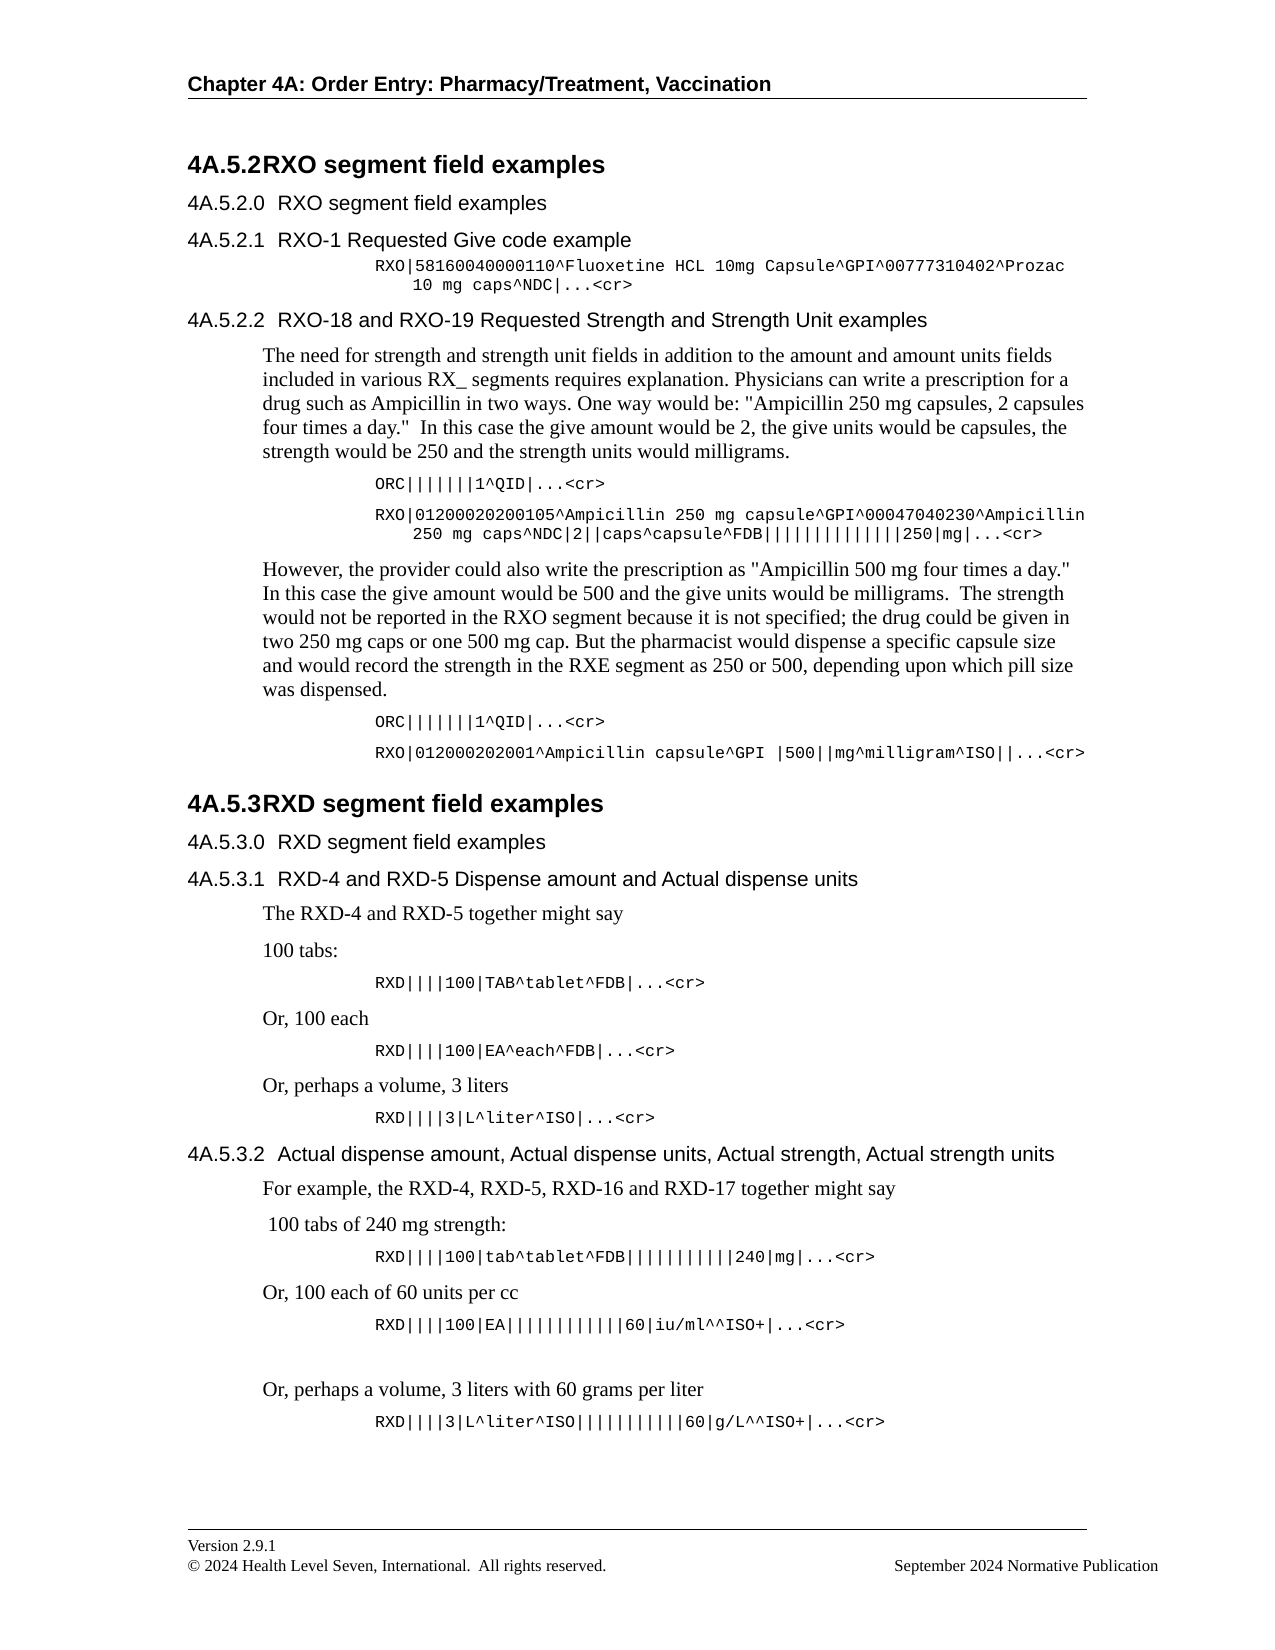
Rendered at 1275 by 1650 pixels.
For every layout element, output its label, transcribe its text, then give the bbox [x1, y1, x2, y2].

subtitle RXD-4 and RXD-5 Dispense amount and Actual dispense units [187, 867, 1087, 891]
subtitle RXO segment field examples [187, 191, 1087, 215]
text RXO|012000202001^Ampicillin capsule^GPI |500||mg^milligram^ISO||...<cr> [375, 745, 1087, 764]
text RXO|01200020200105^Ampicillin 250 mg capsule^GPI^00047040230^Ampicillin 250 mg caps^NDC|2||caps^capsule^FDB||||||||||||||250|mg|...<cr> [375, 507, 1087, 544]
text 100 tabs of 240 mg strength: [262, 1212, 1087, 1236]
text RXD||||100|EA||||||||||||60|iu/ml^^ISO+|...<cr> [375, 1317, 1087, 1336]
text Or, 100 each [262, 1006, 1087, 1029]
subtitle RXO-18 and RXO-19 Requested Strength and Strength Unit examples [187, 308, 1087, 332]
text ORC|||||||1^QID|...<cr> [375, 714, 1087, 733]
text ORC|||||||1^QID|...<cr> [375, 475, 1087, 494]
text For example, the RXD-4, RXD-5, RXD-16 and RXD-17 together might say [262, 1176, 1087, 1200]
text RXD||||100|tab^tablet^FDB|||||||||||240|mg|...<cr> [375, 1249, 1087, 1268]
text Or, perhaps a volume, 3 liters with 60 grams per liter [262, 1377, 1087, 1401]
text The need for strength and strength unit fields in addition to the amount and amount units fields included in various RX_ segments requires explanation. Physicians can write a prescription for a drug such as Ampicillin in two ways. One way would be: "Ampicillin 250 mg capsules, 2 capsules four times a day." In this case the give amount would be 2, the give units would be capsules, the strength would be 250 and the strength units would milligrams. [262, 342, 1087, 463]
subtitle RXD segment field examples [187, 830, 1087, 854]
text RXD||||100|TAB^tablet^FDB|...<cr> [375, 974, 1087, 993]
subtitle RXO-1 Requested Give code example [187, 228, 1087, 252]
text Or, perhaps a volume, 3 liters [262, 1073, 1087, 1097]
text Or, 100 each of 60 units per cc [262, 1280, 1087, 1304]
text RXD||||100|EA^each^FDB|...<cr> [375, 1042, 1087, 1061]
text 100 tabs: [262, 938, 1087, 962]
text RXO|58160040000110^Fluoxetine HCL 10mg Capsule^GPI^00777310402^Prozac 10 mg caps^NDC|...<cr> [375, 258, 1087, 296]
text RXD||||3|L^liter^ISO|||||||||||60|g/L^^ISO+|...<cr> [375, 1414, 1087, 1433]
subtitle RXD segment field examples [187, 789, 1087, 818]
subtitle Actual dispense amount, Actual dispense units, Actual strength, Actual strength units [187, 1141, 1087, 1165]
text RXD||||3|L^liter^ISO|...<cr> [375, 1110, 1087, 1129]
subtitle RXO segment field examples [187, 150, 1087, 179]
text However, the provider could also write the prescription as "Ampicillin 500 mg four times a day." In this case the give amount would be 500 and the give units would be milligrams. The strength would not be reported in the RXO segment because it is not specified; the drug could be given in two 250 mg caps or one 500 mg cap. But the pharmacist would dispense a specific capsule size and would record the strength in the RXE segment as 250 or 500, depending upon which pill size was dispensed. [262, 557, 1087, 701]
text The RXD-4 and RXD-5 together might say [262, 901, 1087, 925]
